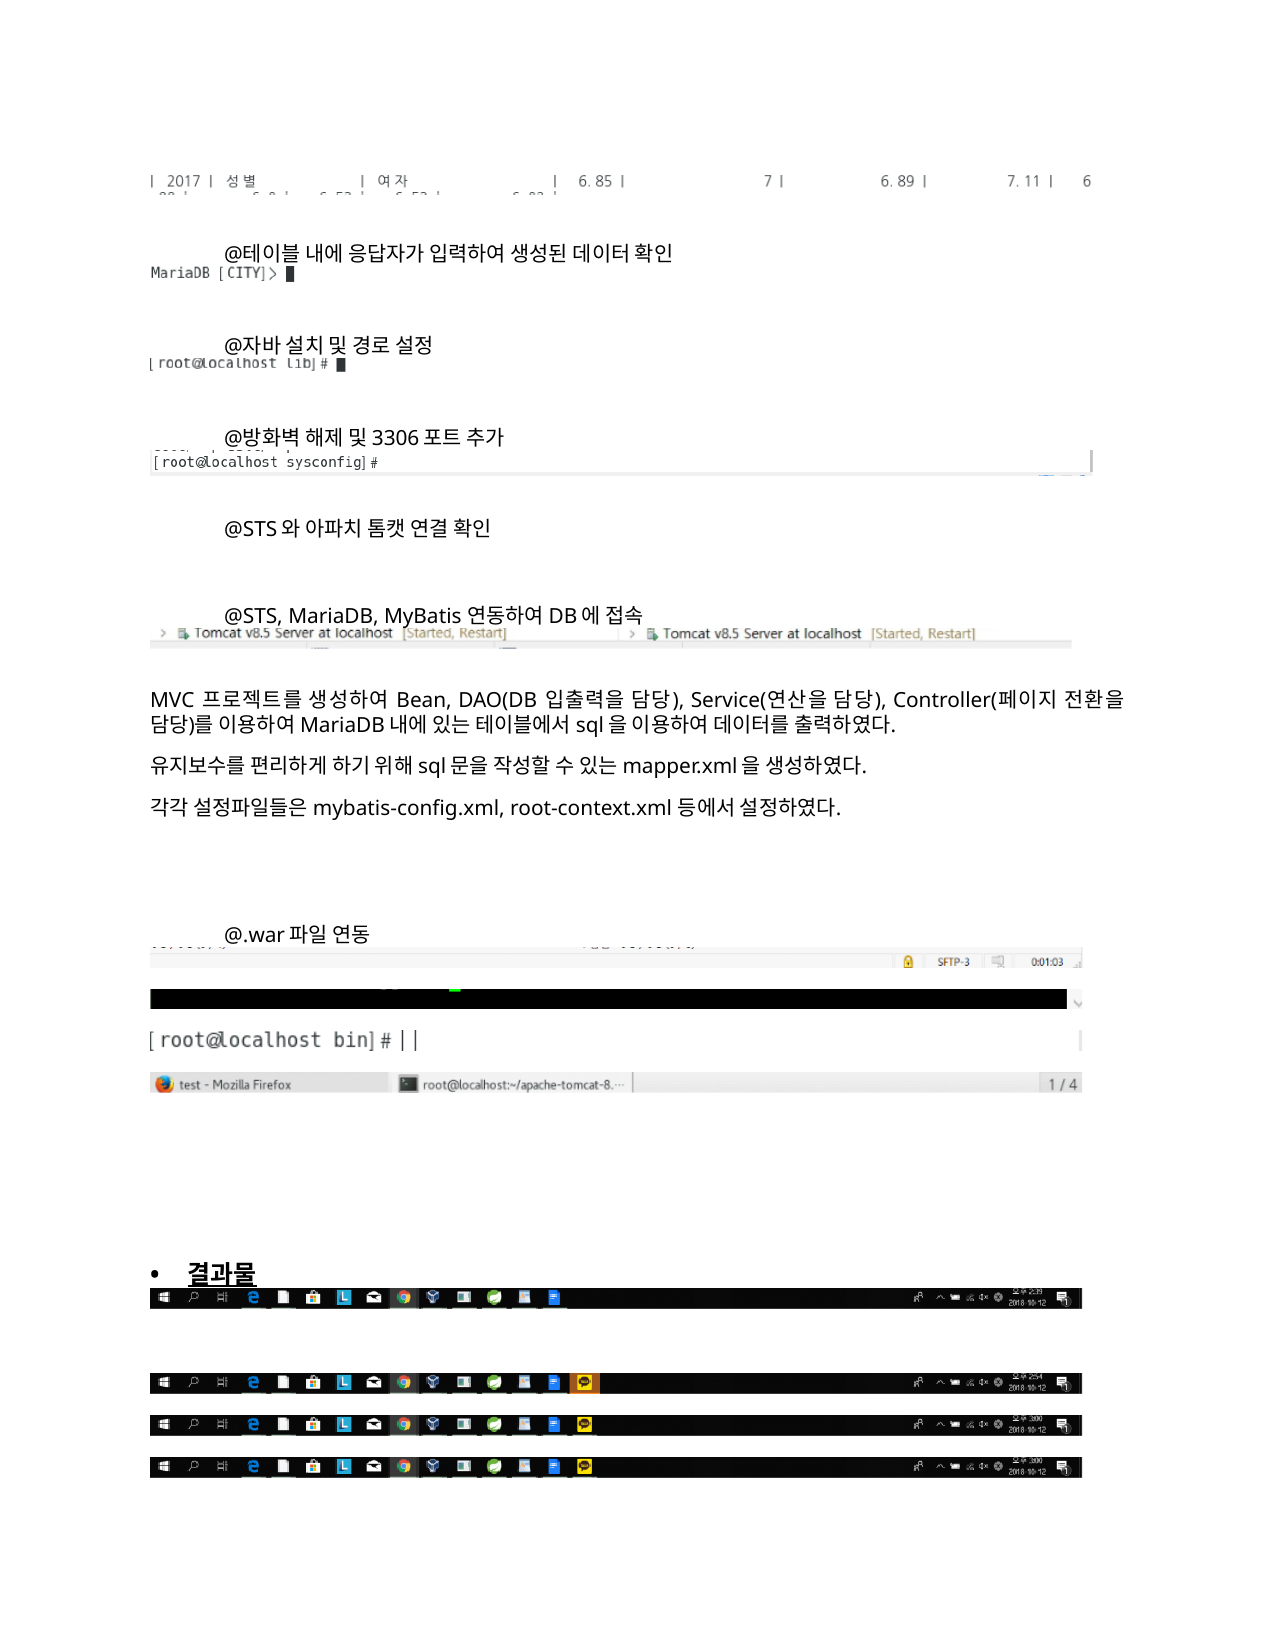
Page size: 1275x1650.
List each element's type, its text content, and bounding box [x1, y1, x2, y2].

text @.war파일 연동 [150, 920, 1125, 947]
text @STS, MariaDB, MyBatis 연동하여 DB에 접속 [150, 602, 1125, 629]
text 유지보수를 편리하게 하기 위해 sql문을 작성할 수 있는 mapper.xml을 생성하였다. [150, 754, 1125, 779]
text @방화벽 해제 및 3306포트 추가 [150, 425, 1125, 450]
text @테이블 내에 응답자가 입력하여 생성된 데이터 확인 [150, 242, 1125, 267]
text 각각 설정파일들은 mybatis-config.xml, root-context.xml 등에서 설정하였다. [150, 795, 1125, 820]
text MVC 프로젝트를 생성하여 Bean, DAO(DB 입출력을 담당), Service(연산을 담당), Controller(페이지 전환을 담당)를 이용하여 MariaDB내에 있는 테이블에서 sql을 이용하여 데이터를 출력하였다. [150, 687, 1125, 737]
list 결과물 [150, 1262, 1125, 1289]
text @자바 설치 및 경로 설정 [150, 333, 1125, 358]
text @STS와 아파치 톰캣 연결 확인 [150, 514, 1125, 541]
